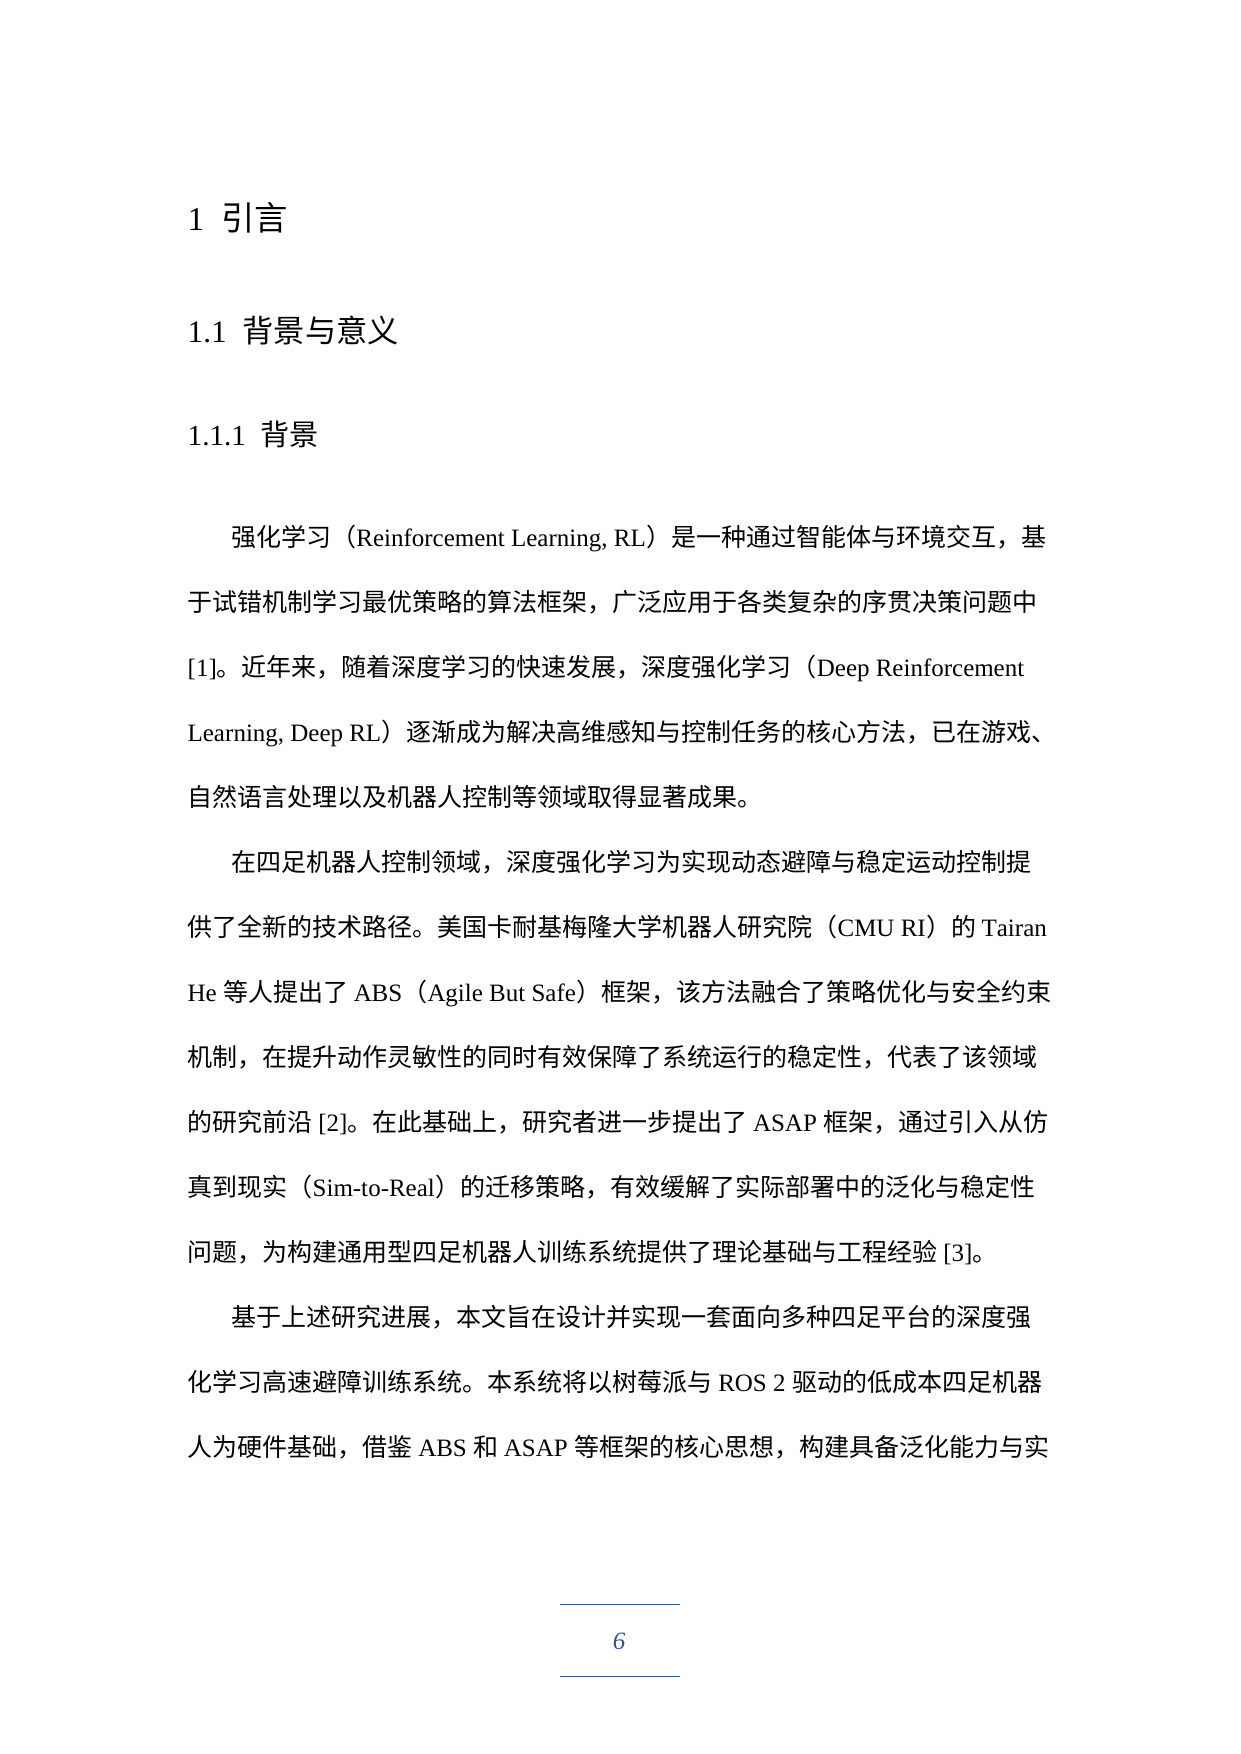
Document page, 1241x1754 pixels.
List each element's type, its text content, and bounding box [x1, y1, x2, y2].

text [187, 1283, 1053, 1478]
text 强化学习（Reinforcement Learning, RL）是一种通过智能体与环境交互，基于试错机制学习最优策略的算法框架，广泛应用于各类复杂的序贯决策问题中 [1]。近年来，随着深度学习的快速发展，深度强化学习（Deep Reinforcement Learning, Deep RL）逐渐成为解决高维感知与控制任务的核心方法，已在游戏、自然语言处理以及机器人控制等领域取得显著成果。 [187, 503, 1053, 828]
subtitle 1.1 背景与意义 [187, 297, 1053, 362]
subtitle 1.1.1 背景 [187, 401, 1053, 466]
subtitle 1 引言 [187, 192, 1053, 240]
text 在四足机器人控制领域，深度强化学习为实现动态避障与稳定运动控制提供了全新的技术路径。美国卡耐基梅隆大学机器人研究院（CMU RI）的 Tairan He 等人提出了 ABS（Agile But Safe）框架，该方法融合了策略优化与安全约束机制，在提升动作灵敏性的同时有效保障了系统运行的稳定性，代表了该领域的研究前沿 [2]。在此基础上，研究者进一步提出了 ASAP 框架，通过引入从仿真到现实（Sim-to-Real）的迁移策略，有效缓解了实际部署中的泛化与稳定性问题，为构建通用型四足机器人训练系统提供了理论基础与工程经验 [3]。 [187, 828, 1053, 1283]
